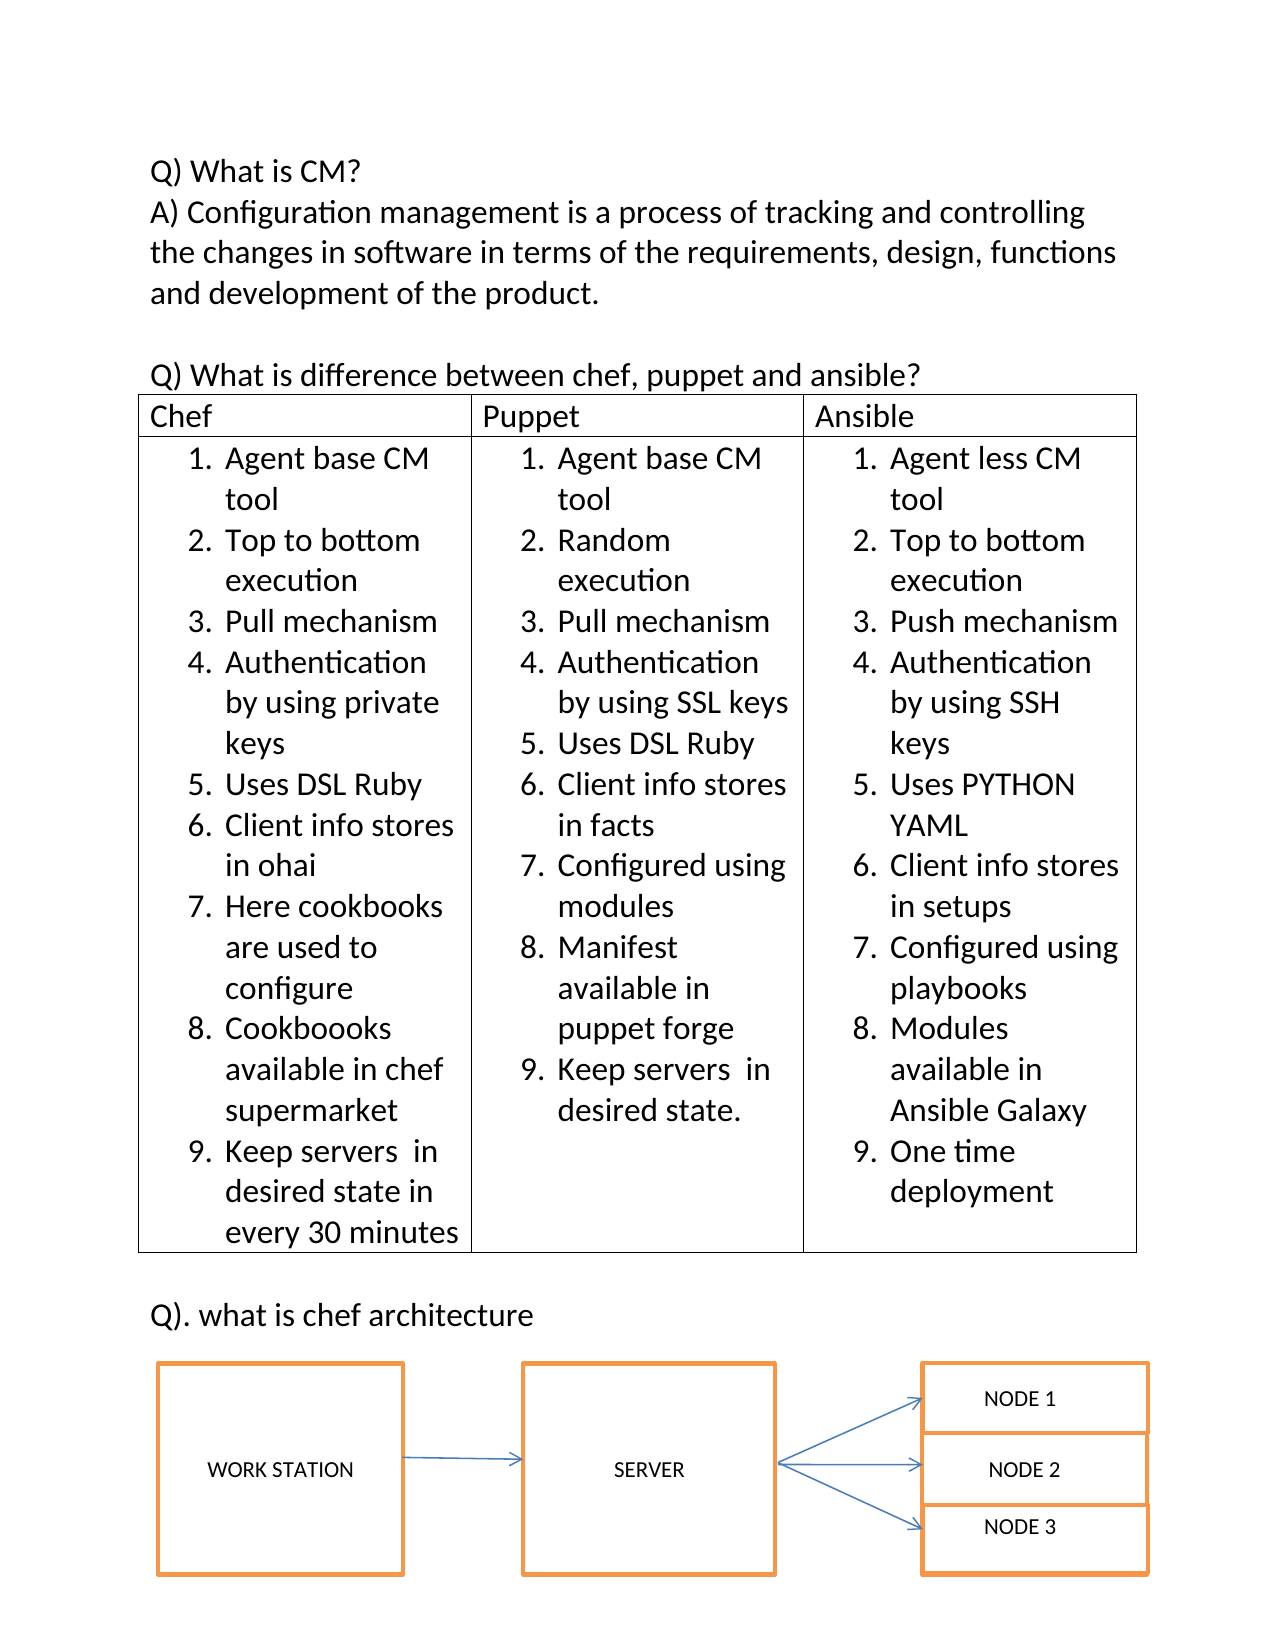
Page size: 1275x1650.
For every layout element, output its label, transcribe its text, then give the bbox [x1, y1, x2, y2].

text Q). what is chef architecture [150, 1293, 1125, 1334]
table_cell Agent base CM tool Random execution Pull mechanism Authentication by using SSL keys Uses DSL Ruby Client info stores in facts Configured using modules Manifest available in puppet forge Keep servers in desired state. [472, 437, 803, 1252]
table_header Ansible [804, 395, 1136, 436]
table_header Puppet [472, 395, 803, 436]
table_cell Agent base CM tool Top to bottom execution Pull mechanism Authentication by using private keys Uses DSL Ruby Client info stores in ohai Here cookbooks are used to configure Cookboooks available in chef supermarket Keep servers in desired state in every 30 minutes [139, 437, 471, 1252]
text Q) What is difference between chef, puppet and ansible? [150, 354, 1125, 394]
table_header Chef [139, 395, 471, 436]
table_cell Agent less CM tool Top to bottom execution Push mechanism Authentication by using SSH keys Uses PYTHON YAML Client info stores in setups Configured using playbooks Modules available in Ansible Galaxy One time deployment [804, 437, 1136, 1252]
text A) Configuration management is a process of tracking and controlling the changes in software in terms of the requirements, design, functions and development of the product. [150, 191, 1125, 313]
text Q) What is CM? [150, 150, 1125, 191]
